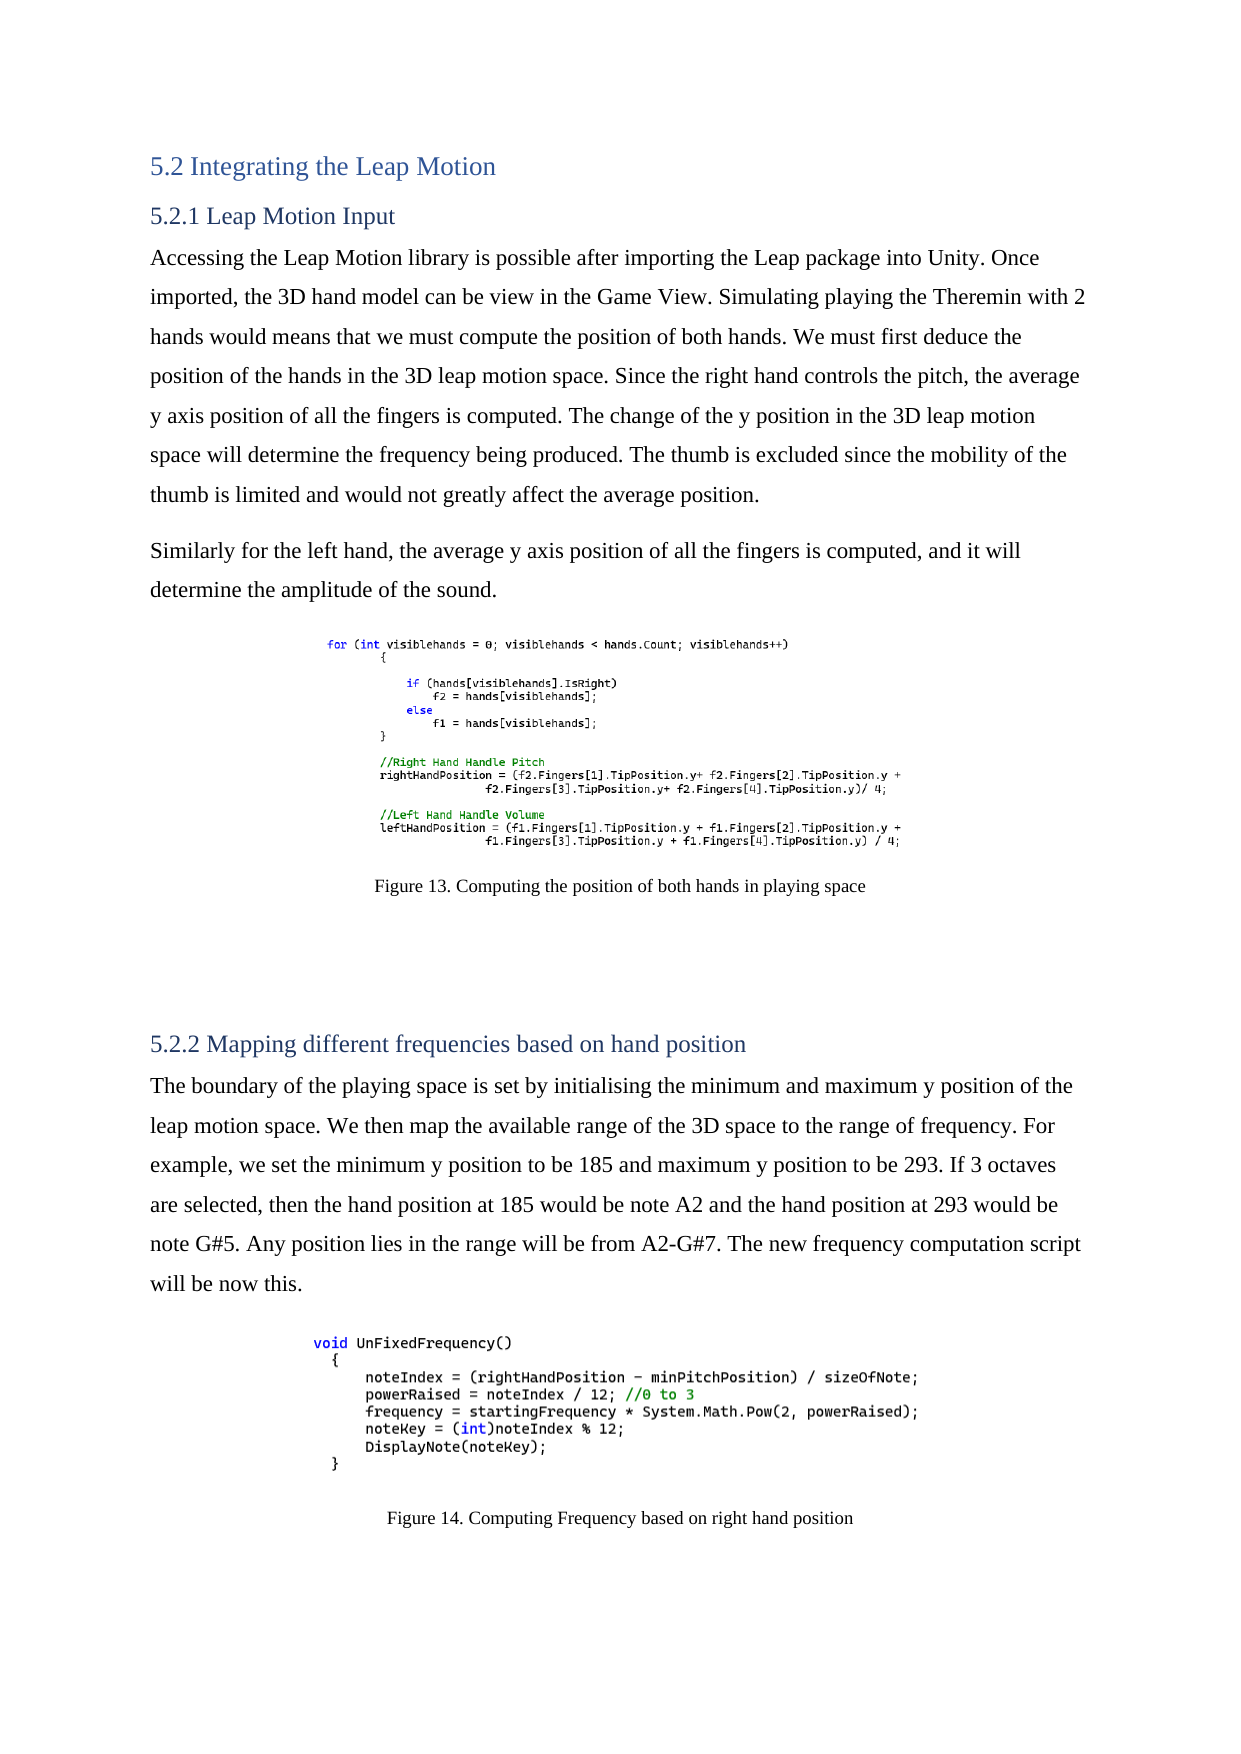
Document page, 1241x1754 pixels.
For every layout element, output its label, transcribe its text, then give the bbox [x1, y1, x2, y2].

picture [297, 1326, 944, 1478]
subtitle 5.2.1 Leap Motion Input [150, 201, 1090, 229]
text Similarly for the left hand, the average y axis position of all the fingers is computed, and it will determine the amplitude of the sound. [150, 537, 1090, 603]
subtitle 5.2.2 Mapping different frequencies based on hand position [150, 1029, 1090, 1058]
subtitle Integrating the Leap Motion [150, 150, 1090, 181]
text Accessing the Leap Motion library is possible after importing the Leap package into Unity. Once imported, the 3D hand model can be view in the Game View. Simulating playing the Theremin with 2 hands would means that we must compute the position of both hands. We must first deduce the position of the hands in the 3D leap motion space. Since the right hand controls the pitch, the average y axis position of all the fingers is computed. The change of the y position in the 3D leap motion space will determine the frequency being produced. The thumb is excluded since the mobility of the thumb is limited and would not greatly affect the average position. [150, 244, 1090, 507]
picture [320, 632, 920, 855]
text The boundary of the playing space is set by initialising the minimum and maximum y position of the leap motion space. We then map the available range of the 3D space to the range of frequency. For example, we set the minimum y position to be 185 and maximum y position to be 293. If 3 octaves are selected, then the hand position at 185 would be note A2 and the hand position at 293 would be note G#5. Any position lies in the range will be from A2-G#7. The new frequency computation script will be now this. [150, 1072, 1090, 1296]
